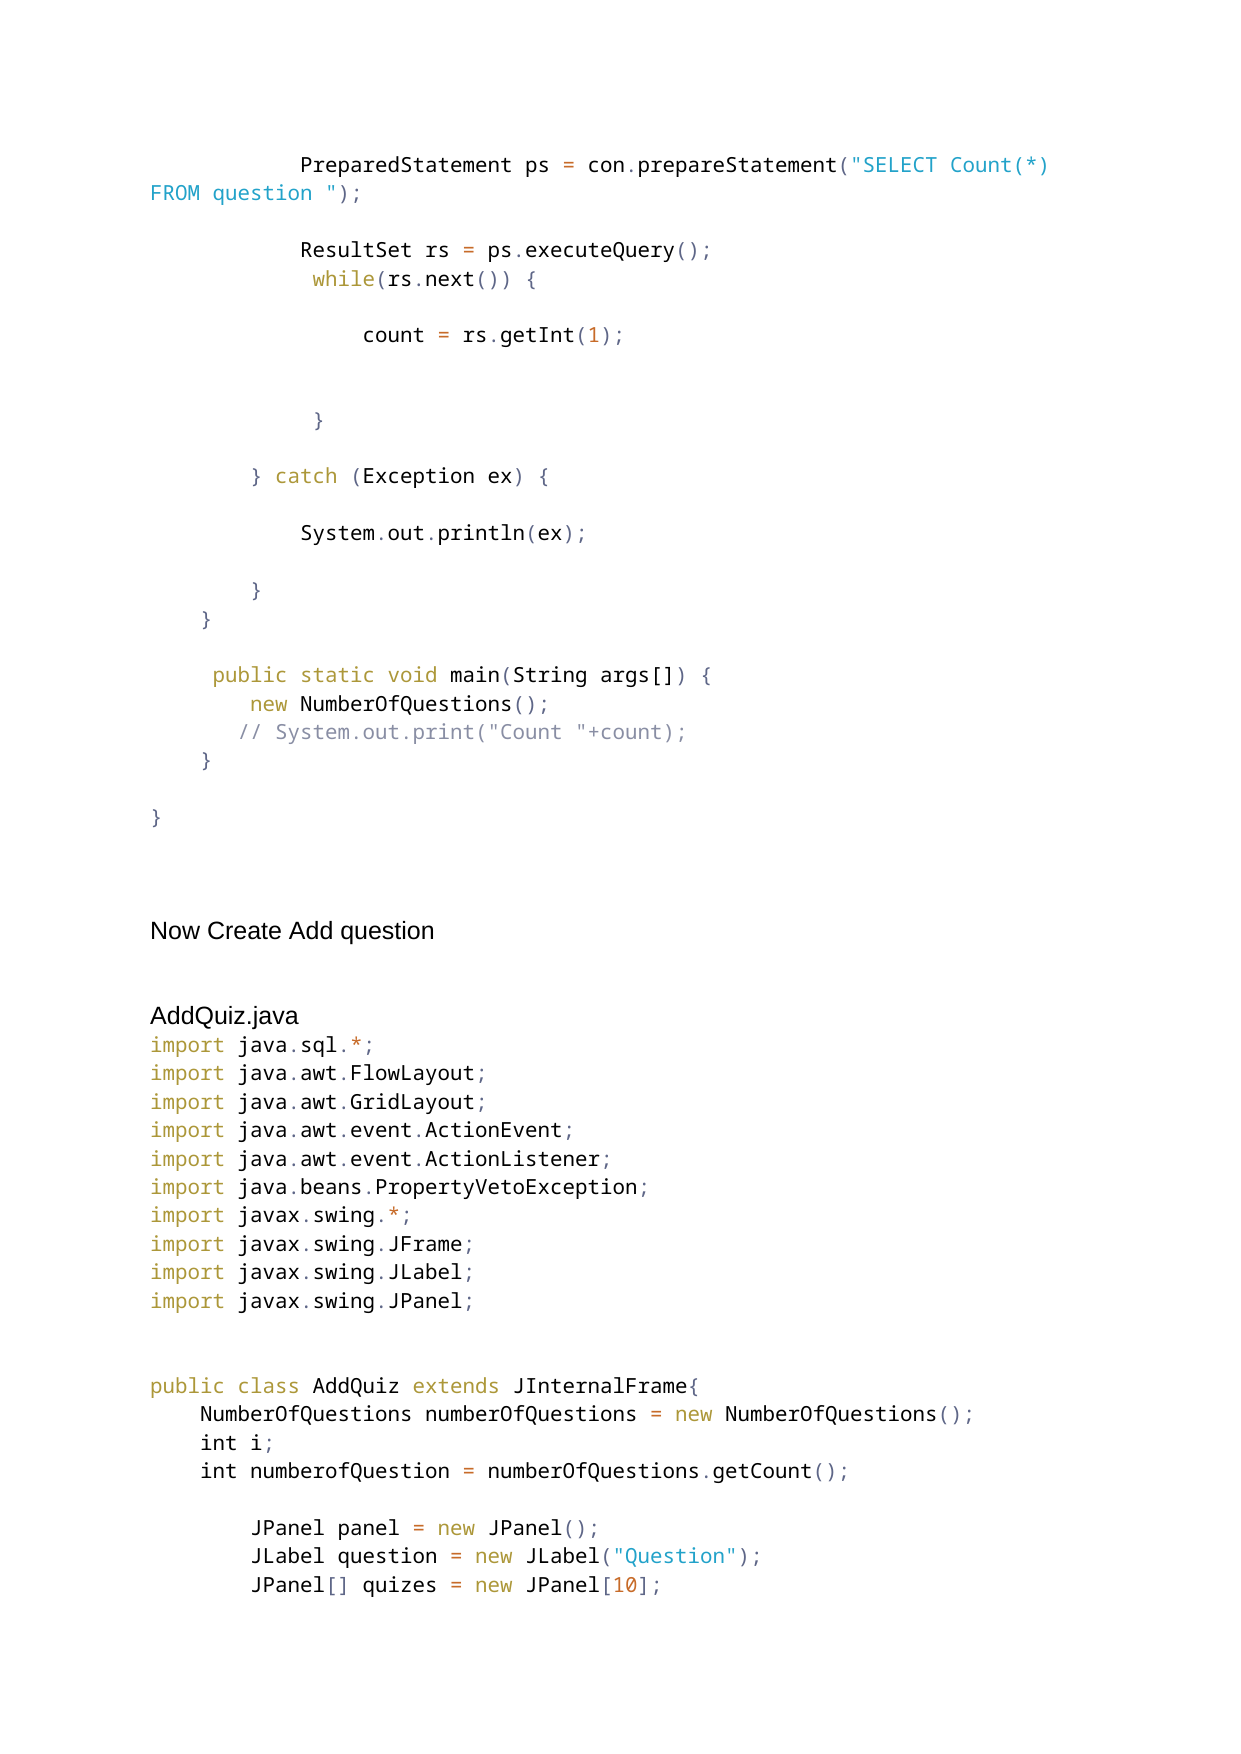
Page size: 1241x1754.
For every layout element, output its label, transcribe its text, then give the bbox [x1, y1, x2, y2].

text new NumberOfQuestions(); [150, 689, 1090, 717]
text public class AddQuiz extends JInternalFrame{ [150, 1371, 1090, 1399]
text System.out.println(ex); [150, 518, 1090, 547]
text import java.sql.*; [150, 1030, 1090, 1058]
text } [150, 802, 1090, 830]
text AddQuiz.java [150, 1001, 1090, 1030]
text import javax.swing.JLabel; [150, 1257, 1090, 1286]
text Now Create Add question [150, 916, 1090, 944]
text JPanel[] quizes = new JPanel[10]; [150, 1570, 1090, 1598]
text import java.awt.GridLayout; [150, 1087, 1090, 1115]
text JPanel panel = new JPanel(); [150, 1513, 1090, 1541]
text int numberofQuestion = numberOfQuestions.getCount(); [150, 1456, 1090, 1485]
text } [150, 604, 1090, 632]
text ResultSet rs = ps.executeQuery(); [150, 235, 1090, 264]
text import java.awt.event.ActionListener; [150, 1144, 1090, 1172]
text import javax.swing.JFrame; [150, 1229, 1090, 1257]
text import java.awt.event.ActionEvent; [150, 1115, 1090, 1144]
text } [150, 746, 1090, 774]
text import java.awt.FlowLayout; [150, 1058, 1090, 1087]
text NumberOfQuestions numberOfQuestions = new NumberOfQuestions(); [150, 1399, 1090, 1428]
text import javax.swing.*; [150, 1201, 1090, 1229]
text JLabel question = new JLabel("Question"); [150, 1541, 1090, 1570]
text public static void main(String args[]) { [150, 660, 1090, 689]
text import javax.swing.JPanel; [150, 1286, 1090, 1314]
text PreparedStatement ps = con.prepareStatement("SELECT Count(*) FROM question "); [150, 150, 1090, 207]
text count = rs.getInt(1); [150, 320, 1090, 349]
text } [150, 575, 1090, 604]
text } [150, 405, 1090, 433]
text // System.out.print("Count "+count); [150, 717, 1090, 746]
text while(rs.next()) { [150, 264, 1090, 292]
text int i; [150, 1428, 1090, 1456]
text } catch (Exception ex) { [150, 462, 1090, 490]
text import java.beans.PropertyVetoException; [150, 1172, 1090, 1201]
